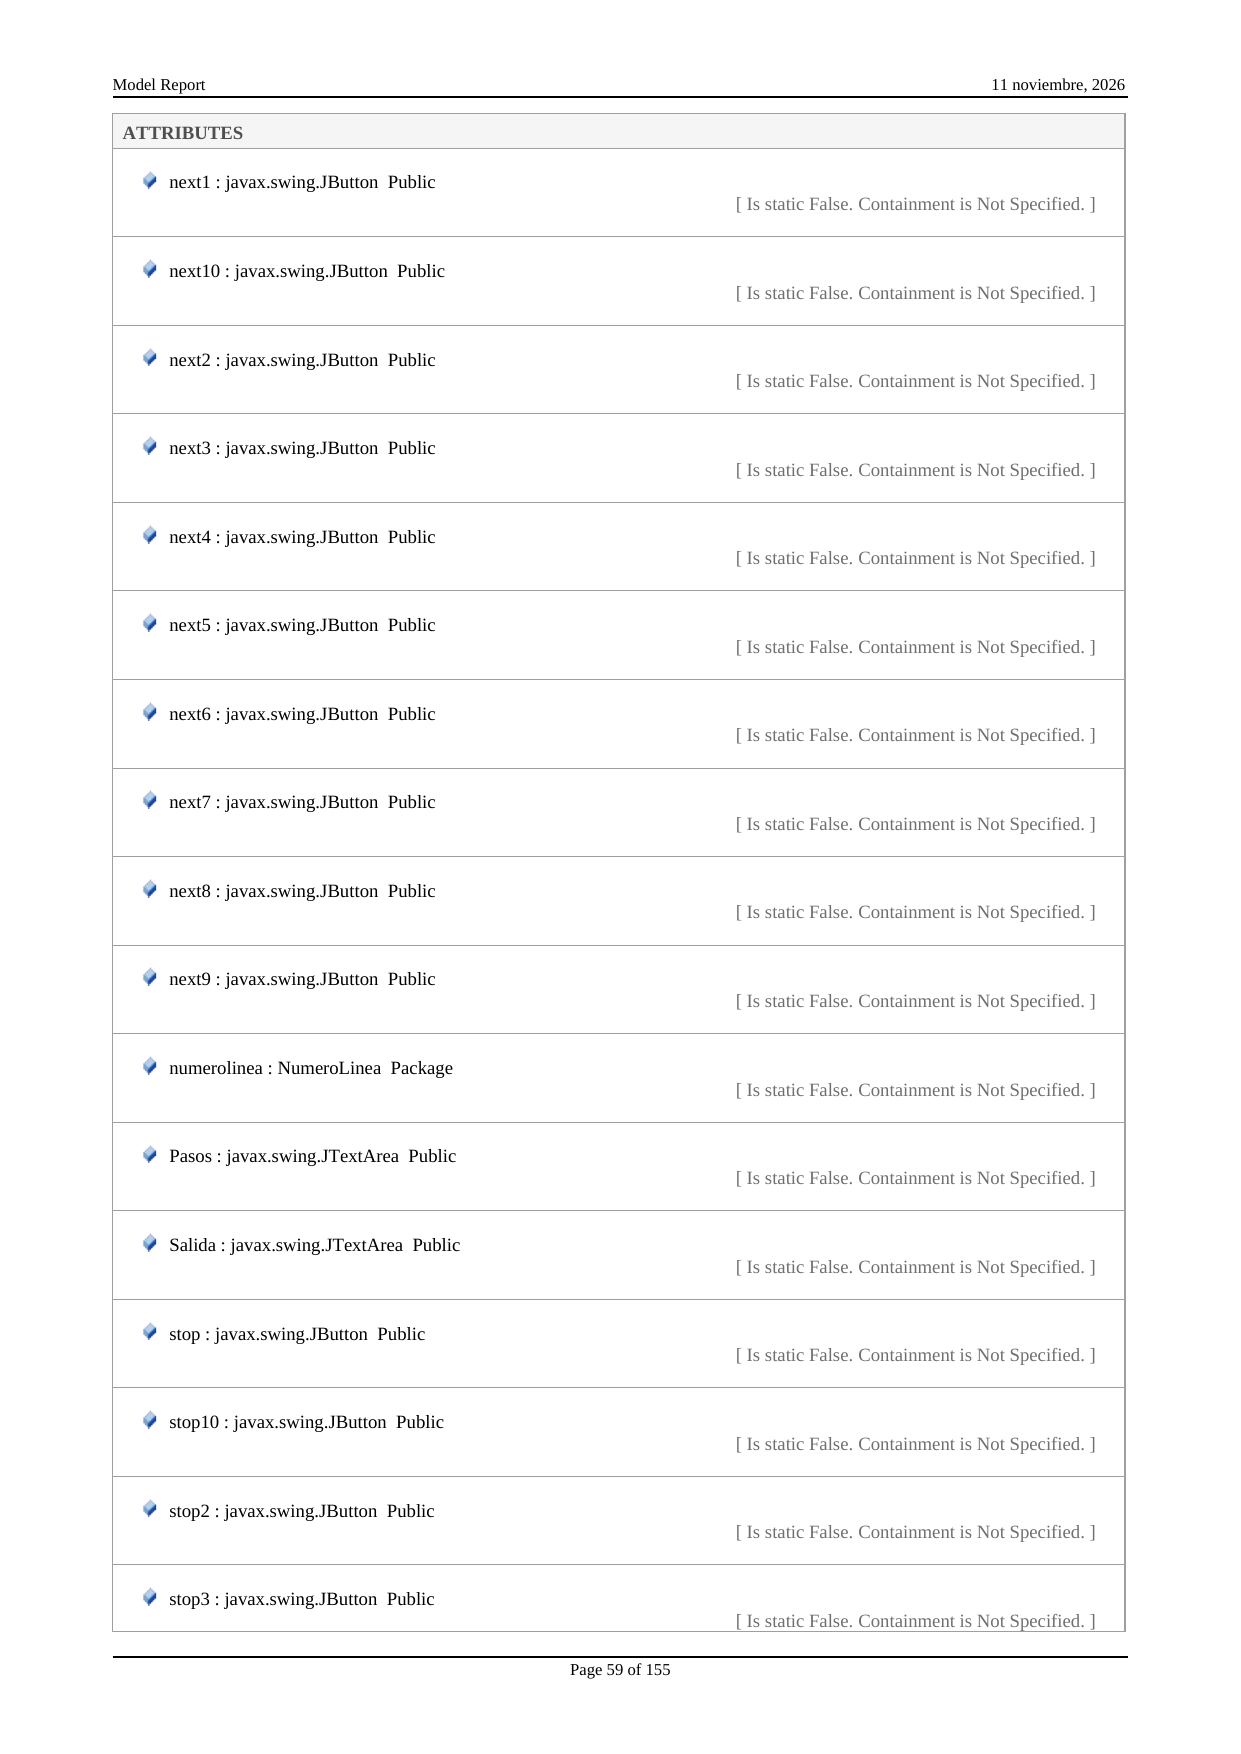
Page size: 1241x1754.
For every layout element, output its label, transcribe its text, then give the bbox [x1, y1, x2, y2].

picture [141, 790, 160, 809]
picture [141, 1409, 160, 1429]
picture [141, 1586, 160, 1606]
table_cell next8 : javax.swing.JButton Public [ Is static False. Containment is Not Specified. ] [113, 857, 1124, 944]
picture [141, 1232, 160, 1252]
picture [141, 524, 160, 544]
picture [141, 701, 160, 721]
table_cell next1 : javax.swing.JButton Public [ Is static False. Containment is Not Specified. ] [113, 149, 1124, 236]
table_cell next7 : javax.swing.JButton Public [ Is static False. Containment is Not Specified. ] [113, 769, 1124, 856]
picture [141, 1498, 160, 1517]
table_cell stop2 : javax.swing.JButton Public [ Is static False. Containment is Not Specified. ] [113, 1477, 1124, 1564]
picture [141, 435, 160, 455]
table_cell Salida : javax.swing.JTextArea Public [ Is static False. Containment is Not Specified. ] [113, 1211, 1124, 1299]
picture [141, 258, 160, 278]
table_cell next9 : javax.swing.JButton Public [ Is static False. Containment is Not Specified. ] [113, 946, 1124, 1033]
picture [141, 1321, 160, 1340]
table_cell stop : javax.swing.JButton Public [ Is static False. Containment is Not Specified. ] [113, 1300, 1124, 1387]
table_header ATTRIBUTES [113, 114, 1124, 148]
table_cell next3 : javax.swing.JButton Public [ Is static False. Containment is Not Specified. ] [113, 414, 1124, 502]
picture [141, 878, 160, 898]
table_cell next10 : javax.swing.JButton Public [ Is static False. Containment is Not Specified. ] [113, 237, 1124, 325]
picture [141, 347, 160, 366]
table_cell stop3 : javax.swing.JButton Public [ Is static False. Containment is Not Specified. ] [113, 1565, 1124, 1631]
picture [141, 612, 160, 632]
picture [141, 1055, 160, 1075]
table_cell next4 : javax.swing.JButton Public [ Is static False. Containment is Not Specified. ] [113, 503, 1124, 590]
table_cell next5 : javax.swing.JButton Public [ Is static False. Containment is Not Specified. ] [113, 591, 1124, 679]
picture [141, 967, 160, 986]
table_cell next6 : javax.swing.JButton Public [ Is static False. Containment is Not Specified. ] [113, 680, 1124, 767]
picture [141, 170, 160, 189]
table_cell Pasos : javax.swing.JTextArea Public [ Is static False. Containment is Not Specified. ] [113, 1123, 1124, 1210]
table_cell numerolinea : NumeroLinea Package [ Is static False. Containment is Not Specified. ] [113, 1034, 1124, 1122]
table_cell stop10 : javax.swing.JButton Public [ Is static False. Containment is Not Specified. ] [113, 1388, 1124, 1476]
picture [141, 1144, 160, 1163]
table_cell next2 : javax.swing.JButton Public [ Is static False. Containment is Not Specified. ] [113, 326, 1124, 413]
